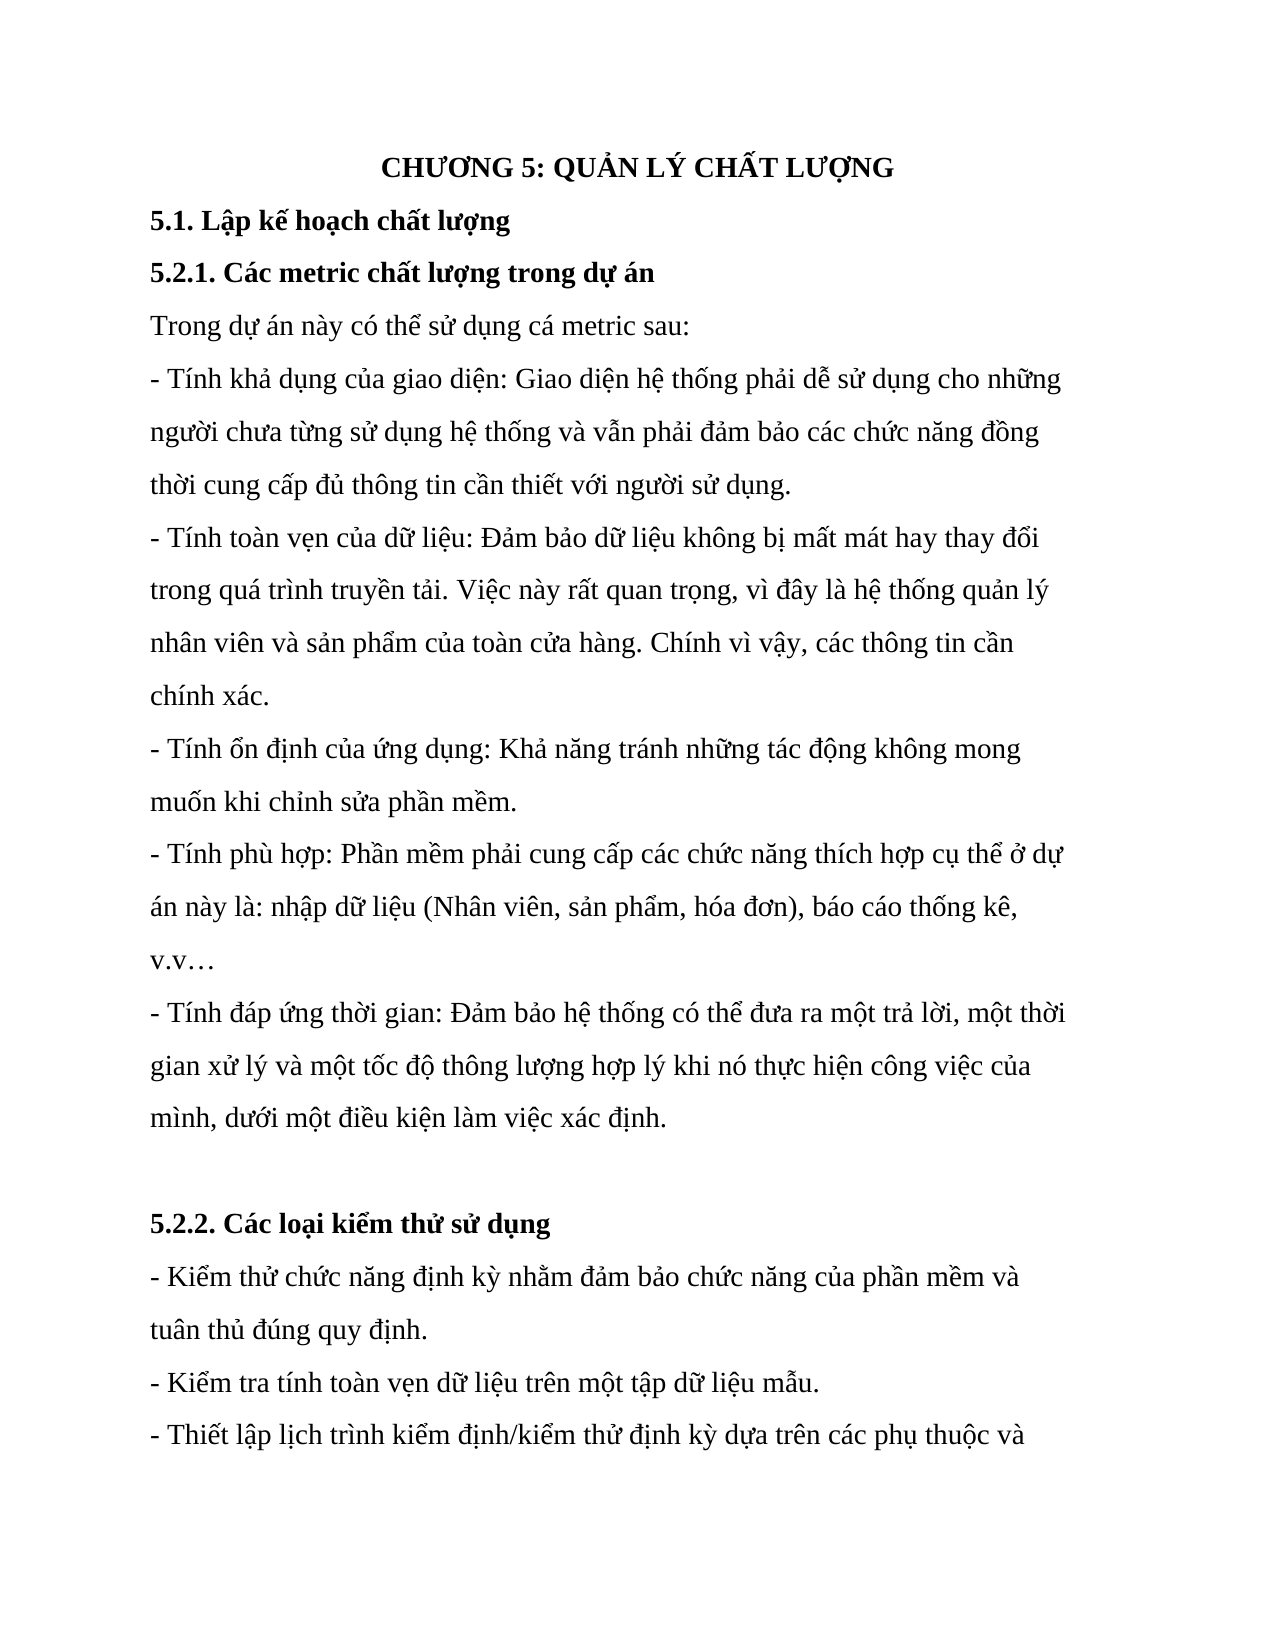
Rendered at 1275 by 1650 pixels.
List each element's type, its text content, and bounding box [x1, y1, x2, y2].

text trong quá trình truyền tải. Việc này rất quan trọng, vì đây là hệ thống quản lý [150, 572, 1125, 606]
text - Kiểm thử chức năng định kỳ nhằm đảm bảo chức năng của phần mềm và [150, 1259, 1125, 1293]
text thời cung cấp đủ thông tin cần thiết với người sử dụng. [150, 467, 1125, 500]
text - Thiết lập lịch trình kiểm định/kiểm thử định kỳ dựa trên các phụ thuộc và [150, 1417, 1125, 1451]
text Trong dự án này có thể sử dụng cá metric sau: [150, 308, 1125, 342]
text gian xử lý và một tốc độ thông lượng hợp lý khi nó thực hiện công việc của [150, 1048, 1125, 1081]
text tuân thủ đúng quy định. [150, 1312, 1125, 1345]
text - Kiểm tra tính toàn vẹn dữ liệu trên một tập dữ liệu mẫu. [150, 1365, 1125, 1398]
text - Tính phù hợp: Phần mềm phải cung cấp các chức năng thích hợp cụ thể ở dự [150, 837, 1125, 870]
text CHƯƠNG 5: QUẢN LÝ CHẤT LƯỢNG [150, 150, 1125, 183]
text án này là: nhập dữ liệu (Nhân viên, sản phẩm, hóa đơn), báo cáo thống kê, [150, 889, 1125, 923]
text nhân viên và sản phẩm của toàn cửa hàng. Chính vì vậy, các thông tin cần [150, 625, 1125, 659]
text 5.1. Lập kế hoạch chất lượng [150, 203, 1125, 236]
text mình, dưới một điều kiện làm việc xác định. [150, 1101, 1125, 1134]
text - Tính đáp ứng thời gian: Đảm bảo hệ thống có thể đưa ra một trả lời, một thời [150, 995, 1125, 1028]
text chính xác. [150, 678, 1125, 712]
text v.v… [150, 942, 1125, 976]
text 5.2.1. Các metric chất lượng trong dự án [150, 256, 1125, 289]
text - Tính khả dụng của giao diện: Giao diện hệ thống phải dễ sử dụng cho những [150, 361, 1125, 395]
text - Tính toàn vẹn của dữ liệu: Đảm bảo dữ liệu không bị mất mát hay thay đổi [150, 520, 1125, 553]
text 5.2.2. Các loại kiểm thử sử dụng [150, 1206, 1125, 1240]
text muốn khi chỉnh sửa phần mềm. [150, 784, 1125, 817]
text người chưa từng sử dụng hệ thống và vẫn phải đảm bảo các chức năng đồng [150, 414, 1125, 448]
text - Tính ổn định của ứng dụng: Khả năng tránh những tác động không mong [150, 731, 1125, 764]
